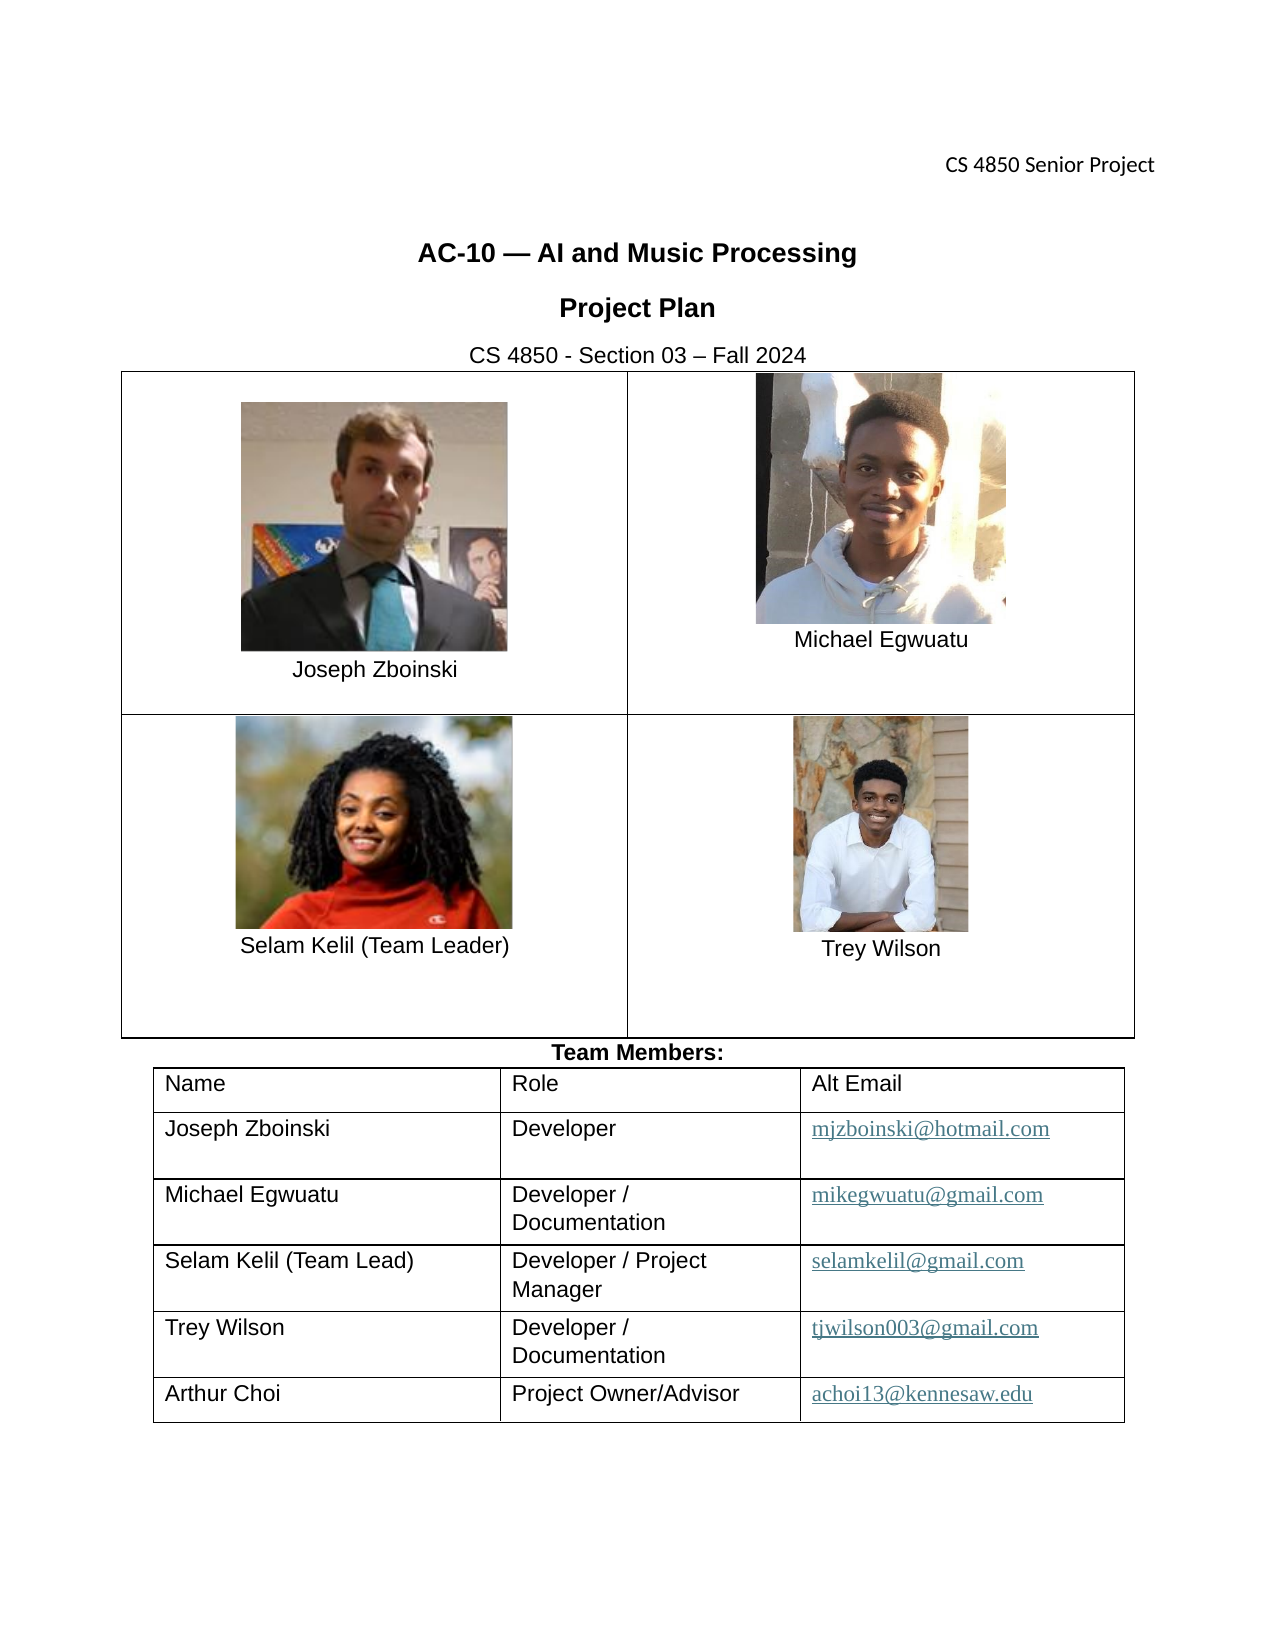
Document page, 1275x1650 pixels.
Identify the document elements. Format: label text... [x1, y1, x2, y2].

table_cell Developer / Documentation [501, 1312, 800, 1377]
picture [241, 402, 509, 653]
text AC-10 — AI and Music Processing [119, 237, 1156, 268]
table_cell Developer [501, 1113, 800, 1178]
table_cell Developer / Project Manager [501, 1246, 800, 1311]
table_cell Project Owner/Advisor [501, 1378, 800, 1421]
table_cell Selam Kelil (Team Lead) [154, 1246, 500, 1311]
text CS 4850 Senior Project [119, 150, 1155, 178]
picture [793, 716, 969, 932]
picture [235, 716, 514, 929]
table_cell Arthur Choi [154, 1378, 500, 1421]
table_header Name [154, 1069, 500, 1112]
text CS 4850 - Section 03 – Fall 2024 [119, 342, 1156, 368]
text Project Plan [119, 292, 1156, 323]
table_header Joseph Zboinski [122, 372, 627, 714]
text Team Members: [119, 1039, 1156, 1065]
table_cell Joseph Zboinski [154, 1113, 500, 1178]
table_cell Trey Wilson [154, 1312, 500, 1377]
table_cell mjzboinski@hotmail.com [801, 1113, 1124, 1178]
table_header Alt Email [801, 1069, 1124, 1112]
picture [755, 373, 1006, 624]
table_cell mikegwuatu@gmail.com [801, 1180, 1124, 1244]
table_cell achoi13@kennesaw.edu [801, 1378, 1124, 1421]
table_header Michael Egwuatu [628, 372, 1134, 714]
table_cell Developer / Documentation [501, 1180, 800, 1244]
table_cell selamkelil@gmail.com [801, 1246, 1124, 1311]
table_cell tjwilson003@gmail.com [801, 1312, 1124, 1377]
table_cell Trey Wilson [628, 715, 1134, 1037]
table_cell Selam Kelil (Team Leader) [122, 715, 627, 1037]
table_header Role [501, 1069, 800, 1112]
table_cell Michael Egwuatu [154, 1180, 500, 1244]
